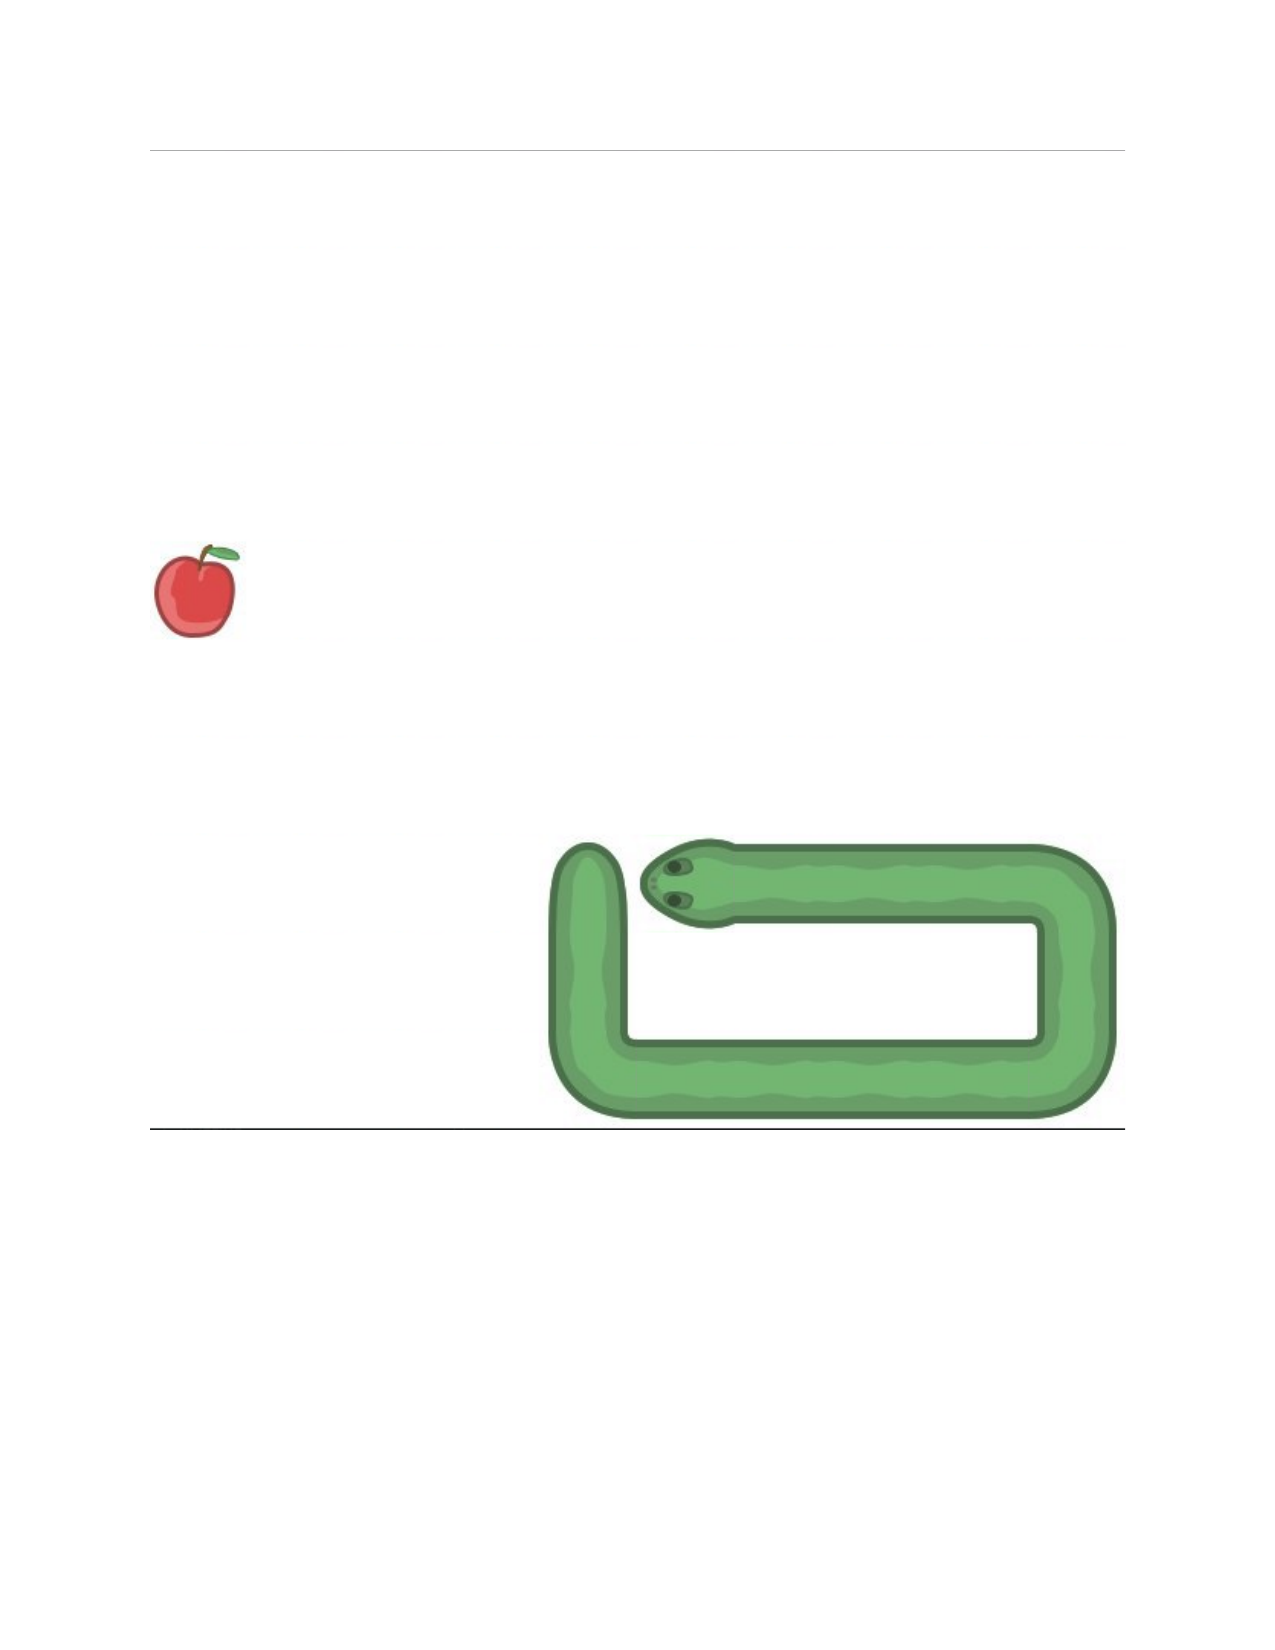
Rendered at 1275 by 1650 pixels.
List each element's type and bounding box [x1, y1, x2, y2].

picture [150, 150, 1125, 1130]
